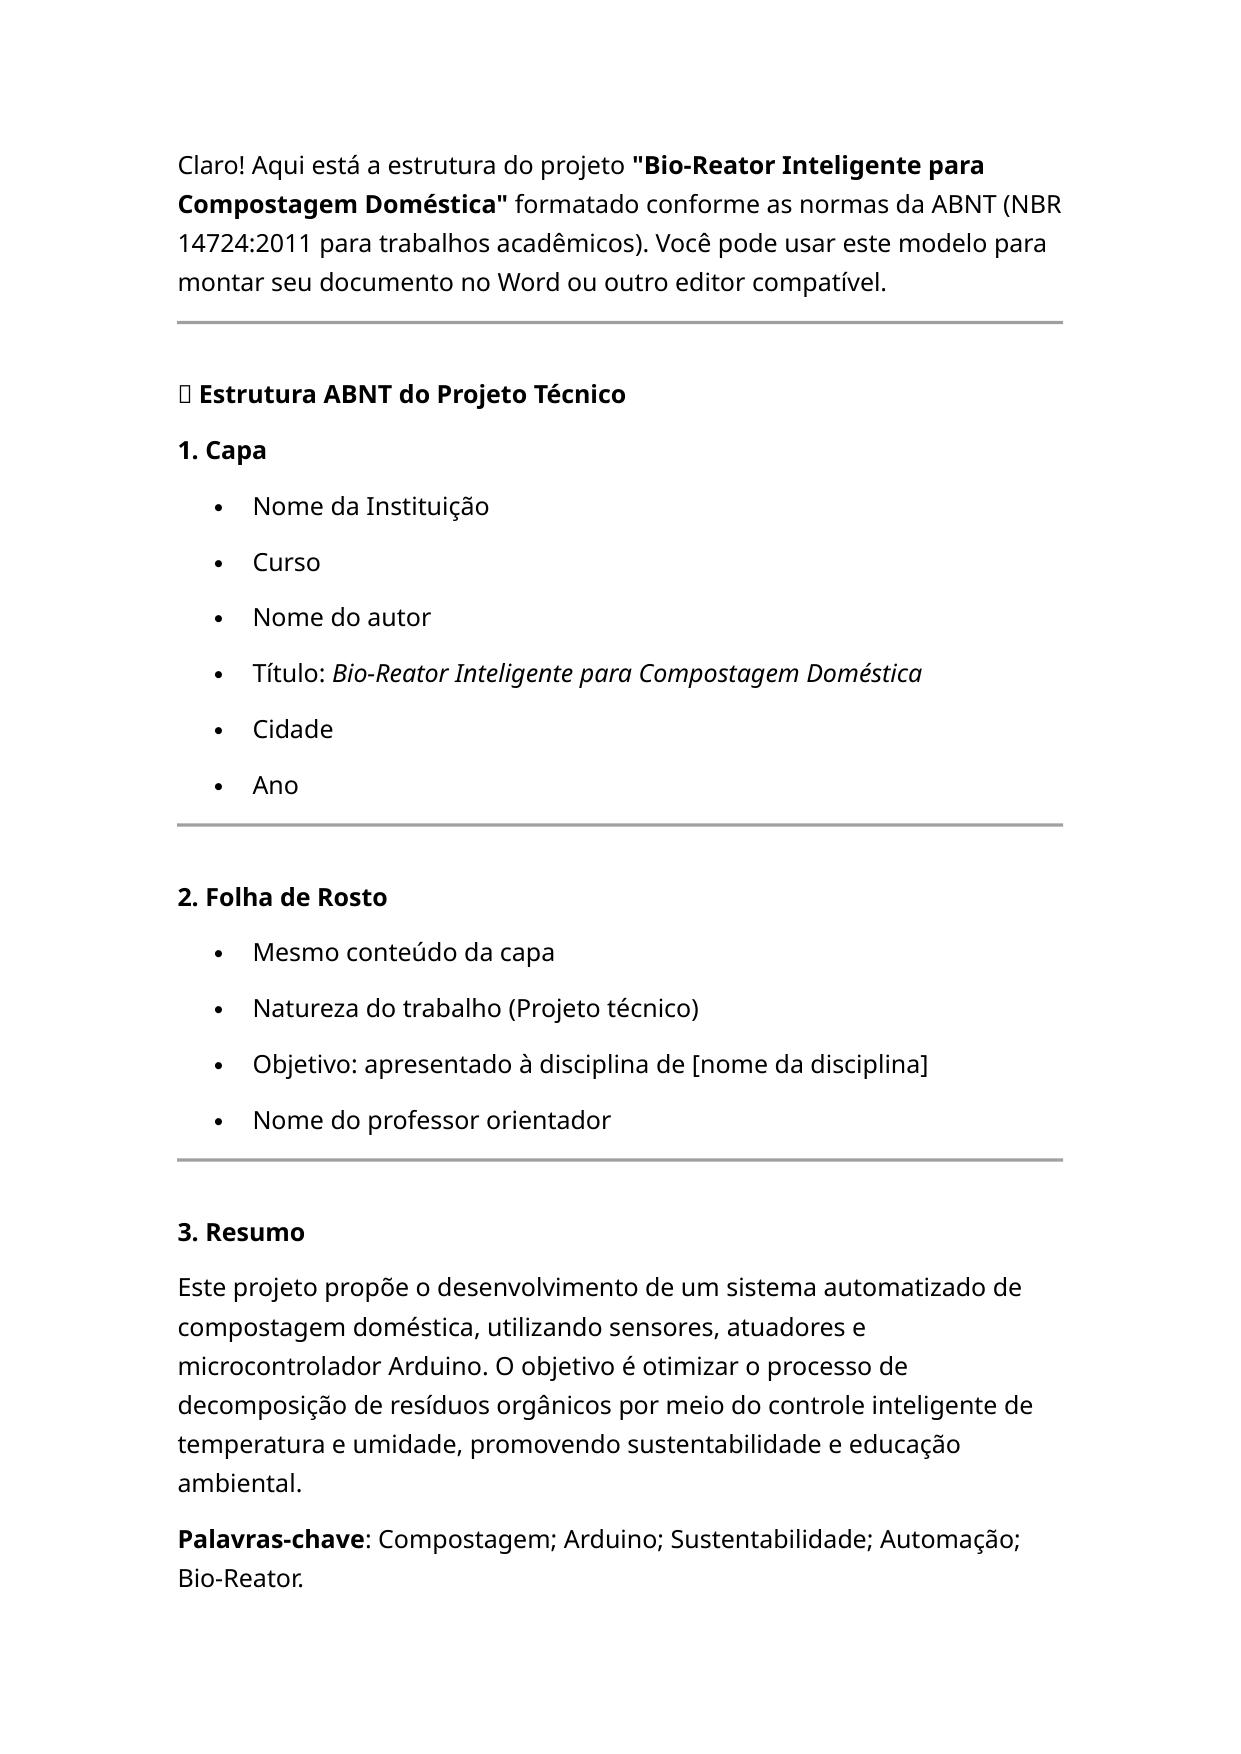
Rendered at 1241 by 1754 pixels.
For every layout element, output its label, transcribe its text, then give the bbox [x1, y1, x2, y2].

text 3. Resumo [177, 1214, 1063, 1248]
list Título: Bio-Reator Inteligente para Compostagem Doméstica [215, 656, 1063, 690]
list Nome do autor [215, 600, 1063, 634]
list Natureza do trabalho (Projeto técnico) [215, 991, 1063, 1025]
list Nome da Instituição [215, 488, 1063, 522]
text 📘 Estrutura ABNT do Projeto Técnico [177, 377, 1063, 411]
list Mesmo conteúdo da capa [215, 935, 1063, 969]
text Este projeto propõe o desenvolvimento de um sistema automatizado de compostagem doméstica, utilizando sensores, atuadores e microcontrolador Arduino. O objetivo é otimizar o processo de decomposição de resíduos orgânicos por meio do controle inteligente de temperatura e umidade, promovendo sustentabilidade e educação ambiental. [177, 1270, 1063, 1500]
text Claro! Aqui está a estrutura do projeto "Bio-Reator Inteligente para Compostagem Doméstica" formatado conforme as normas da ABNT (NBR 14724:2011 para trabalhos acadêmicos). Você pode usar este modelo para montar seu documento no Word ou outro editor compatível. [177, 148, 1063, 299]
list Objetivo: apresentado à disciplina de [nome da disciplina] [215, 1047, 1063, 1081]
text 1. Capa [177, 433, 1063, 467]
list Ano [215, 768, 1063, 802]
text Palavras-chave: Compostagem; Arduino; Sustentabilidade; Automação; Bio-Reator. [177, 1522, 1063, 1595]
list Cidade [215, 712, 1063, 746]
text 2. Folha de Rosto [177, 879, 1063, 913]
list Curso [215, 544, 1063, 578]
list Nome do professor orientador [215, 1103, 1063, 1137]
